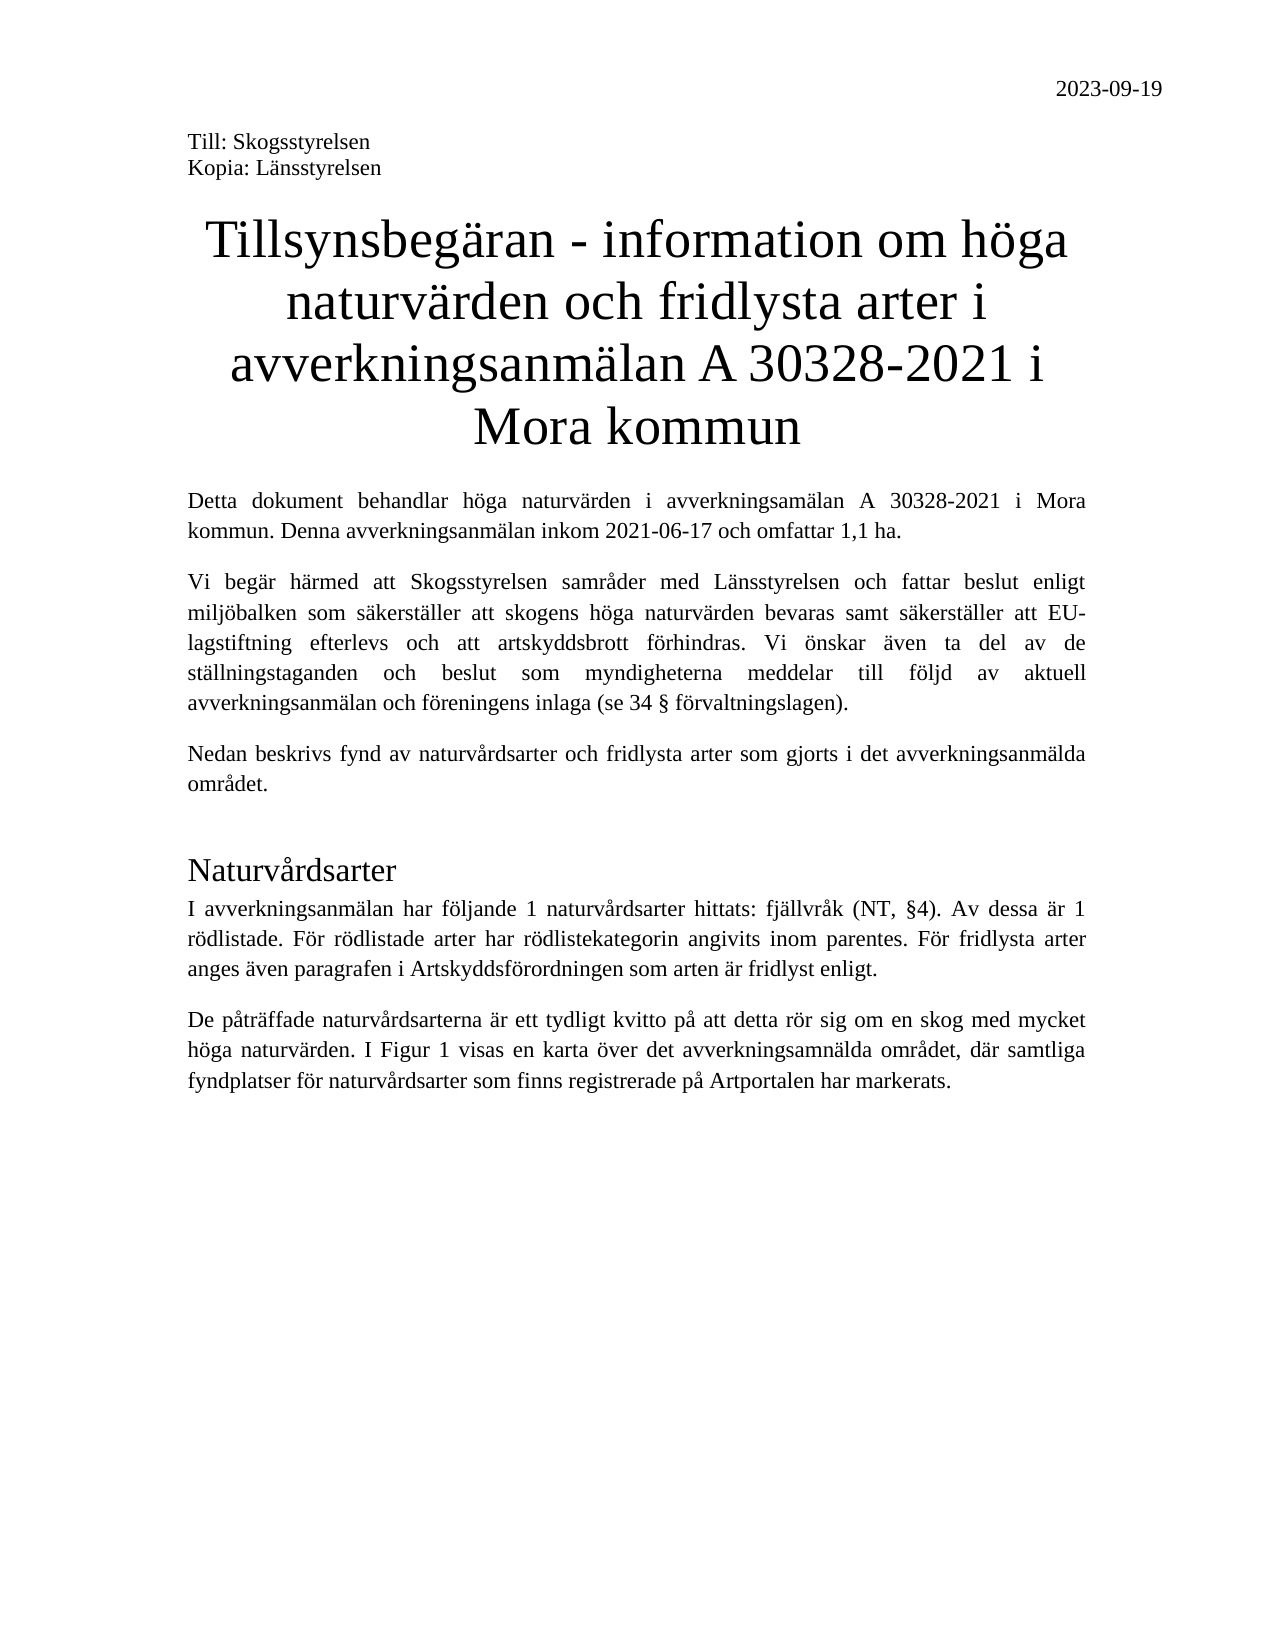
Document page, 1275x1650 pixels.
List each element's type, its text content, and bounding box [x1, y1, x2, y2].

subtitle Naturvårdsarter [187, 851, 1087, 889]
title Tillsynsbegäran - information om höga naturvärden och fridlysta arter i avverkningsanmälan A 30328-2021 i Mora kommun [187, 207, 1087, 456]
text Nedan beskrivs fynd av naturvårdsarter och fridlysta arter som gjorts i det avverkningsanmälda området. [187, 740, 1087, 797]
text I avverkningsanmälan har följande 1 naturvårdsarter hittats: fjällvråk (NT, §4). Av dessa är 1 rödlistade. För rödlistade arter har rödlistekategorin angivits inom parentes. För fridlysta arter anges även paragrafen i Artskyddsförordningen som arten är fridlyst enligt. [187, 895, 1087, 982]
text De påträffade naturvårdsarterna är ett tydligt kvitto på att detta rör sig om en skog med mycket höga naturvärden. I Figur 1 visas en karta över det avverkningsamnälda området, där samtliga fyndplatser för naturvårdsarter som finns registrerade på Artportalen har markerats. [187, 1006, 1087, 1093]
text Vi begär härmed att Skogsstyrelsen samråder med Länsstyrelsen och fattar beslut enligt miljöbalken som säkerställer att skogens höga naturvärden bevaras samt säkerställer att EU-lagstiftning efterlevs och att artskyddsbrott förhindras. Vi önskar även ta del av de ställningstaganden och beslut som myndigheterna meddelar till följd av aktuell avverkningsanmälan och föreningens inlaga (se 34 § förvaltningslagen). [187, 568, 1087, 716]
text Detta dokument behandlar höga naturvärden i avverkningsamälan A 30328-2021 i Mora kommun. Denna avverkningsanmälan inkom 2021-06-17 och omfattar 1,1 ha. [187, 487, 1087, 544]
